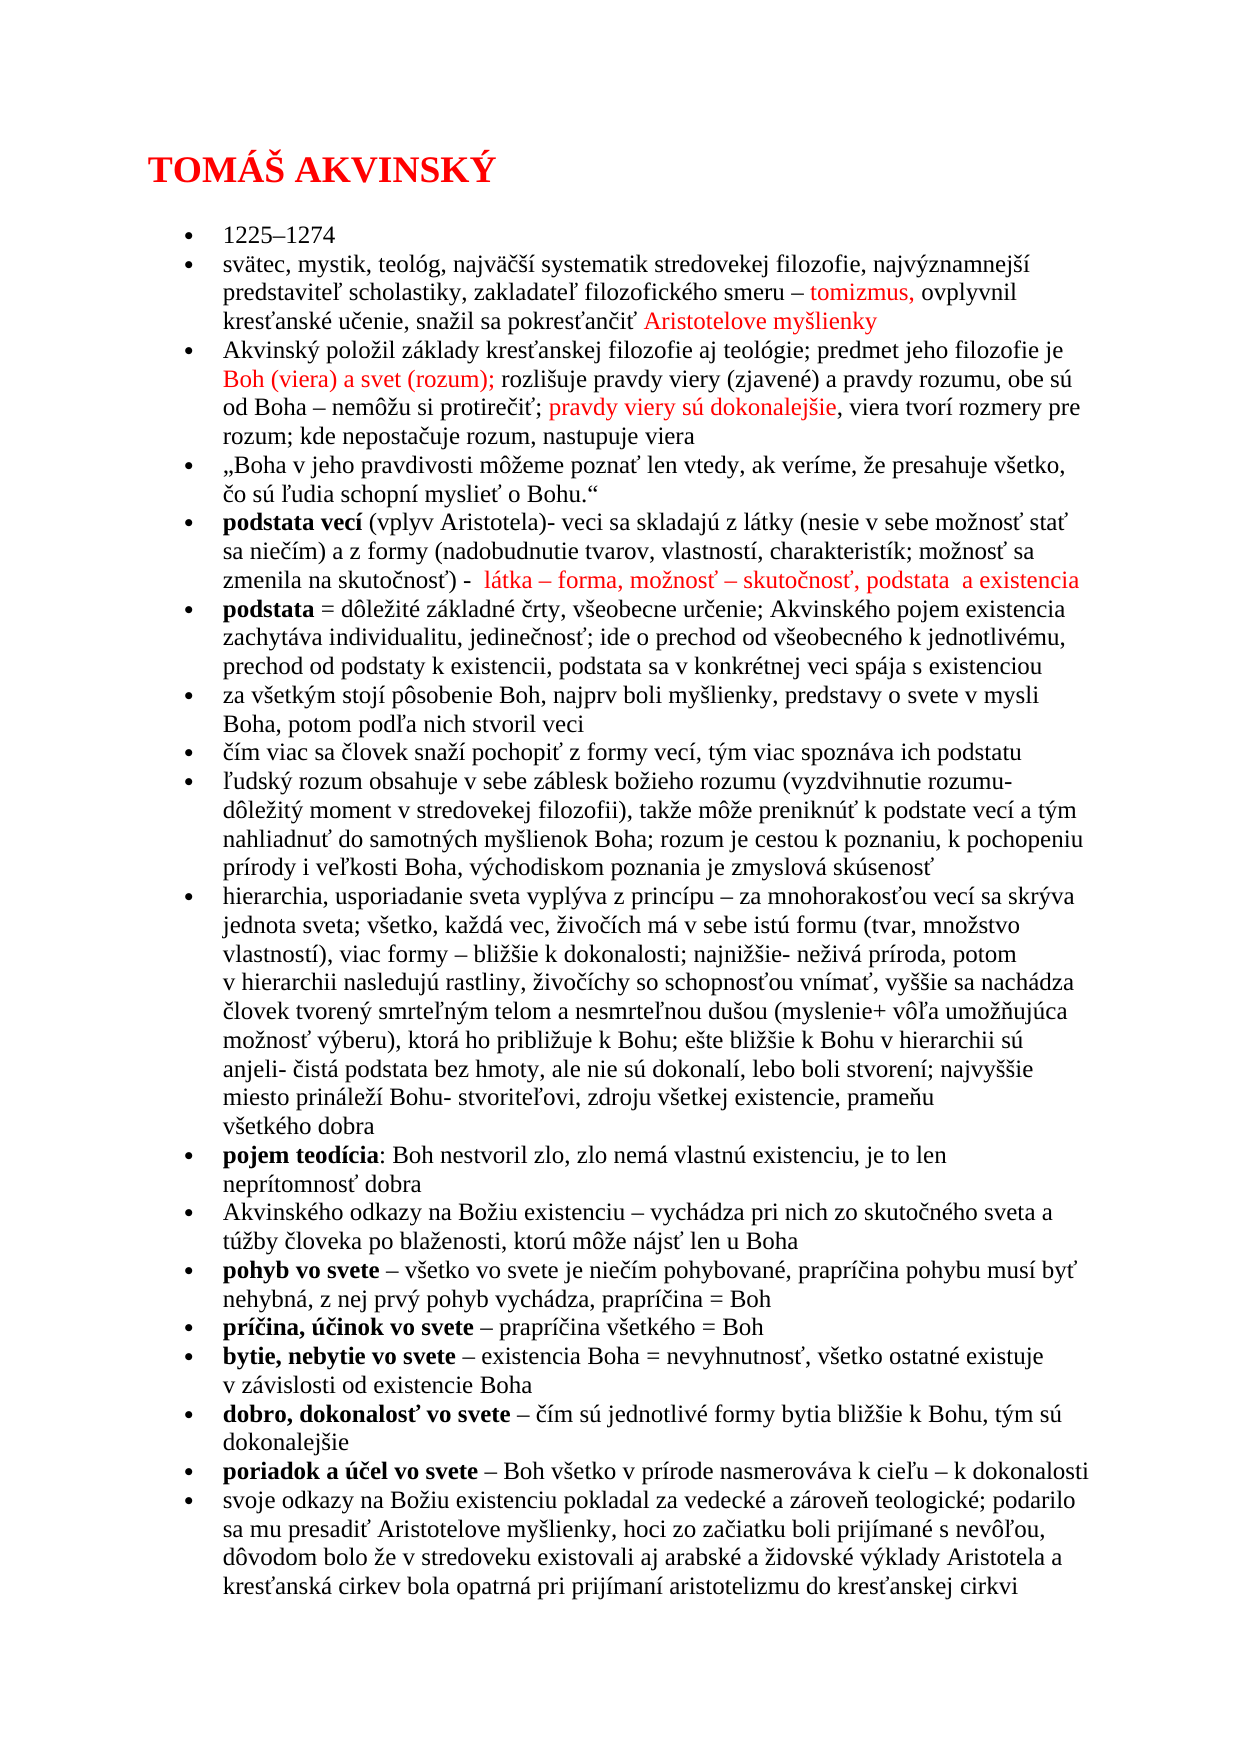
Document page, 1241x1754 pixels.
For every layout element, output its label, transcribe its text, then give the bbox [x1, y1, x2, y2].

list pohyb vo svete – všetko vo svete je niečím pohybované, prapríčina pohybu musí byť nehybná, z nej prvý pohyb vychádza, prapríčina = Boh [185, 1255, 1093, 1312]
list príčina, účinok vo svete – prapríčina všetkého = Boh [185, 1312, 1093, 1341]
list ľudský rozum obsahuje v sebe záblesk božieho rozumu (vyzdvihnutie rozumu- dôležitý moment v stredovekej filozofii), takže môže preniknúť k podstate vecí a tým nahliadnuť do samotných myšlienok Boha; rozum je cestou k poznaniu, k pochopeniu prírody i veľkosti Boha, východiskom poznania je zmyslová skúsenosť [185, 766, 1093, 881]
list svoje odkazy na Božiu existenciu pokladal za vedecké a zároveň teologické; podarilo sa mu presadiť Aristotelove myšlienky, hoci zo začiatku boli prijímané s nevôľou, dôvodom bolo že v stredoveku existovali aj arabské a židovské výklady Aristotela a kresťanská cirkev bola opatrná pri prijímaní aristotelizmu do kresťanskej cirkvi [185, 1485, 1093, 1600]
list čím viac sa človek snaží pochopiť z formy vecí, tým viac spoznáva ich podstatu [185, 737, 1093, 766]
list „Boha v jeho pravdivosti môžeme poznať len vtedy, ak veríme, že presahuje všetko, čo sú ľudia schopní myslieť o Bohu.“ [185, 450, 1093, 507]
list bytie, nebytie vo svete – existencia Boha = nevyhnutnosť, všetko ostatné existuje v závislosti od existencie Boha [185, 1341, 1093, 1399]
list 1225–1274 [185, 220, 1093, 249]
list Akvinský položil základy kresťanskej filozofie aj teológie; predmet jeho filozofie je Boh (viera) a svet (rozum); rozlišuje pravdy viery (zjavené) a pravdy rozumu, obe sú od Boha – nemôžu si protirečiť; pravdy viery sú dokonalejšie, viera tvorí rozmery pre rozum; kde nepostačuje rozum, nastupuje viera [185, 335, 1093, 450]
list podstata = dôležité základné črty, všeobecne určenie; Akvinského pojem existencia zachytáva individualitu, jedinečnosť; ide o prechod od všeobecného k jednotlivému, prechod od podstaty k existencii, podstata sa v konkrétnej veci spája s existenciou [185, 594, 1093, 680]
list poriadok a účel vo svete – Boh všetko v prírode nasmerováva k cieľu – k dokonalosti [185, 1456, 1093, 1485]
list hierarchia, usporiadanie sveta vyplýva z princípu – za mnohorakosťou vecí sa skrýva jednota sveta; všetko, každá vec, živočích má v sebe istú formu (tvar, množstvo vlastností), viac formy – bližšie k dokonalosti; najnižšie- neživá príroda, potom v hierarchii nasledujú rastliny, živočíchy so schopnosťou vnímať, vyššie sa nachádza človek tvorený smrteľným telom a nesmrteľnou dušou (myslenie+ vôľa umožňujúca možnosť výberu), ktorá ho približuje k Bohu; ešte bližšie k Bohu v hierarchii sú anjeli- čistá podstata bez hmoty, ale nie sú dokonalí, lebo boli stvorení; najvyššie miesto prináleží Bohu- stvoriteľovi, zdroju všetkej existencie, prameňu všetkého dobra [185, 881, 1093, 1140]
list Akvinského odkazy na Božiu existenciu – vychádza pri nich zo skutočného sveta a túžby človeka po blaženosti, ktorú môže nájsť len u Boha [185, 1197, 1093, 1255]
list svätec, mystik, teológ, najväčší systematik stredovekej filozofie, najvýznamnejší predstaviteľ scholastiky, zakladateľ filozofického smeru – tomizmus, ovplyvnil kresťanské učenie, snažil sa pokresťančiť Aristotelove myšlienky [185, 249, 1093, 335]
list dobro, dokonalosť vo svete – čím sú jednotlivé formy bytia bližšie k Bohu, tým sú dokonalejšie [185, 1399, 1093, 1456]
text TOMÁŠ AKVINSKÝ [148, 148, 1093, 191]
list pojem teodícia: Boh nestvoril zlo, zlo nemá vlastnú existenciu, je to len neprítomnosť dobra [185, 1140, 1093, 1197]
list za všetkým stojí pôsobenie Boh, najprv boli myšlienky, predstavy o svete v mysli Boha, potom podľa nich stvoril veci [185, 680, 1093, 737]
list podstata vecí (vplyv Aristotela)- veci sa skladajú z látky (nesie v sebe možnosť stať sa niečím) a z formy (nadobudnutie tvarov, vlastností, charakteristík; možnosť sa zmenila na skutočnosť) - látka – forma, možnosť – skutočnosť, podstata a existencia [185, 507, 1093, 594]
